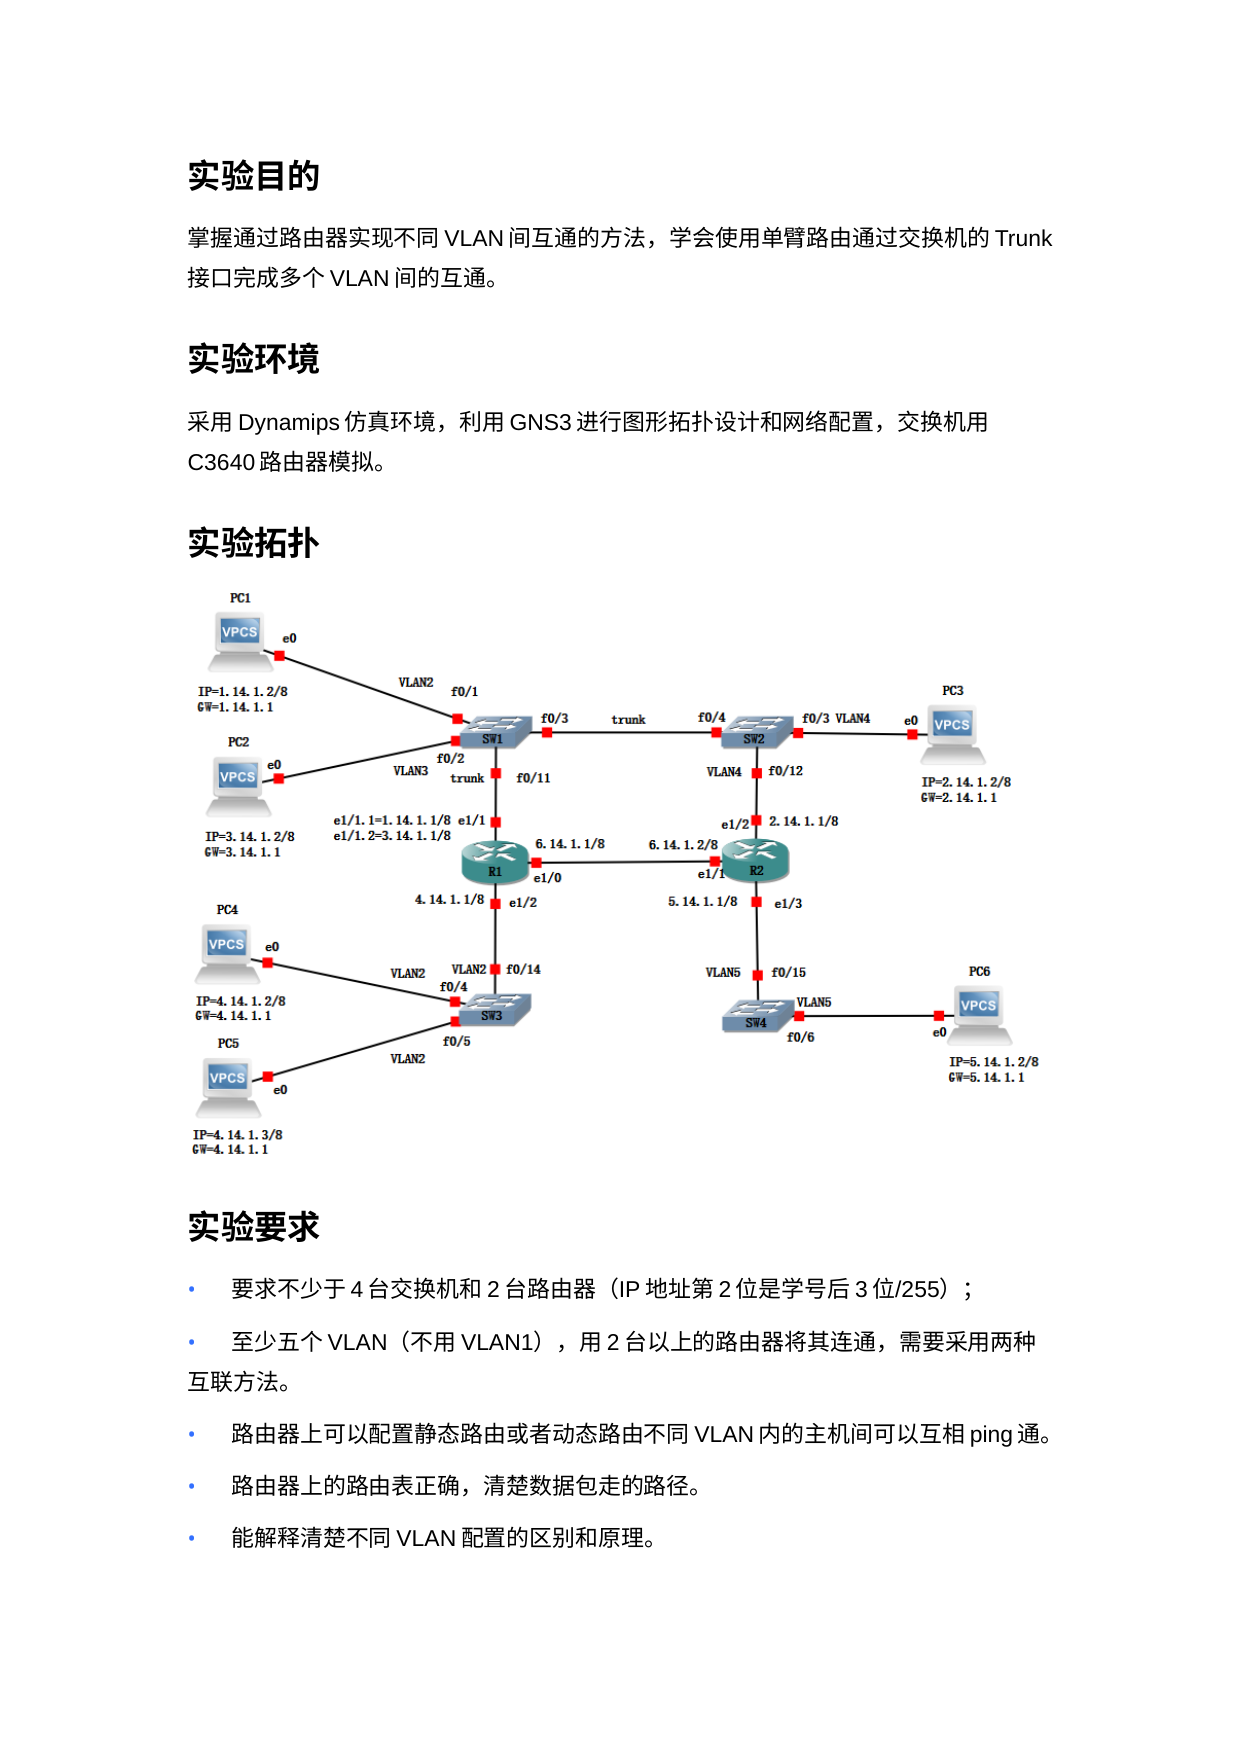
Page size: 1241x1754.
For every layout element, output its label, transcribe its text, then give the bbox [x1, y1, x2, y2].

list 路由器上可以配置静态路由或者动态路由不同VLAN内的主机间可以互相ping通。 [187, 1416, 1053, 1449]
list 至少五个VLAN（不用VLAN1），用2台以上的路由器将其连通，需要采用两种互联方法。 [187, 1324, 1053, 1397]
text 实验目的 [187, 150, 1053, 198]
list 路由器上的路由表正确，清楚数据包走的路径。 [187, 1468, 1053, 1501]
picture [188, 586, 1052, 1162]
text 实验拓扑 [187, 516, 1053, 565]
text 采用Dynamips仿真环境，利用GNS3进行图形拓扑设计和网络配置，交换机用C3640路由器模拟。 [187, 403, 1053, 477]
text 实验要求 [187, 1201, 1053, 1249]
list 要求不少于4台交换机和2台路由器（IP地址第2位是学号后3位/255）； [187, 1271, 1053, 1304]
list 能解释清楚不同VLAN配置的区别和原理。 [187, 1520, 1053, 1553]
text 实验环境 [187, 333, 1053, 381]
text 掌握通过路由器实现不同VLAN间互通的方法，学会使用单臂路由通过交换机的Trunk接口完成多个VLAN间的互通。 [187, 220, 1053, 293]
